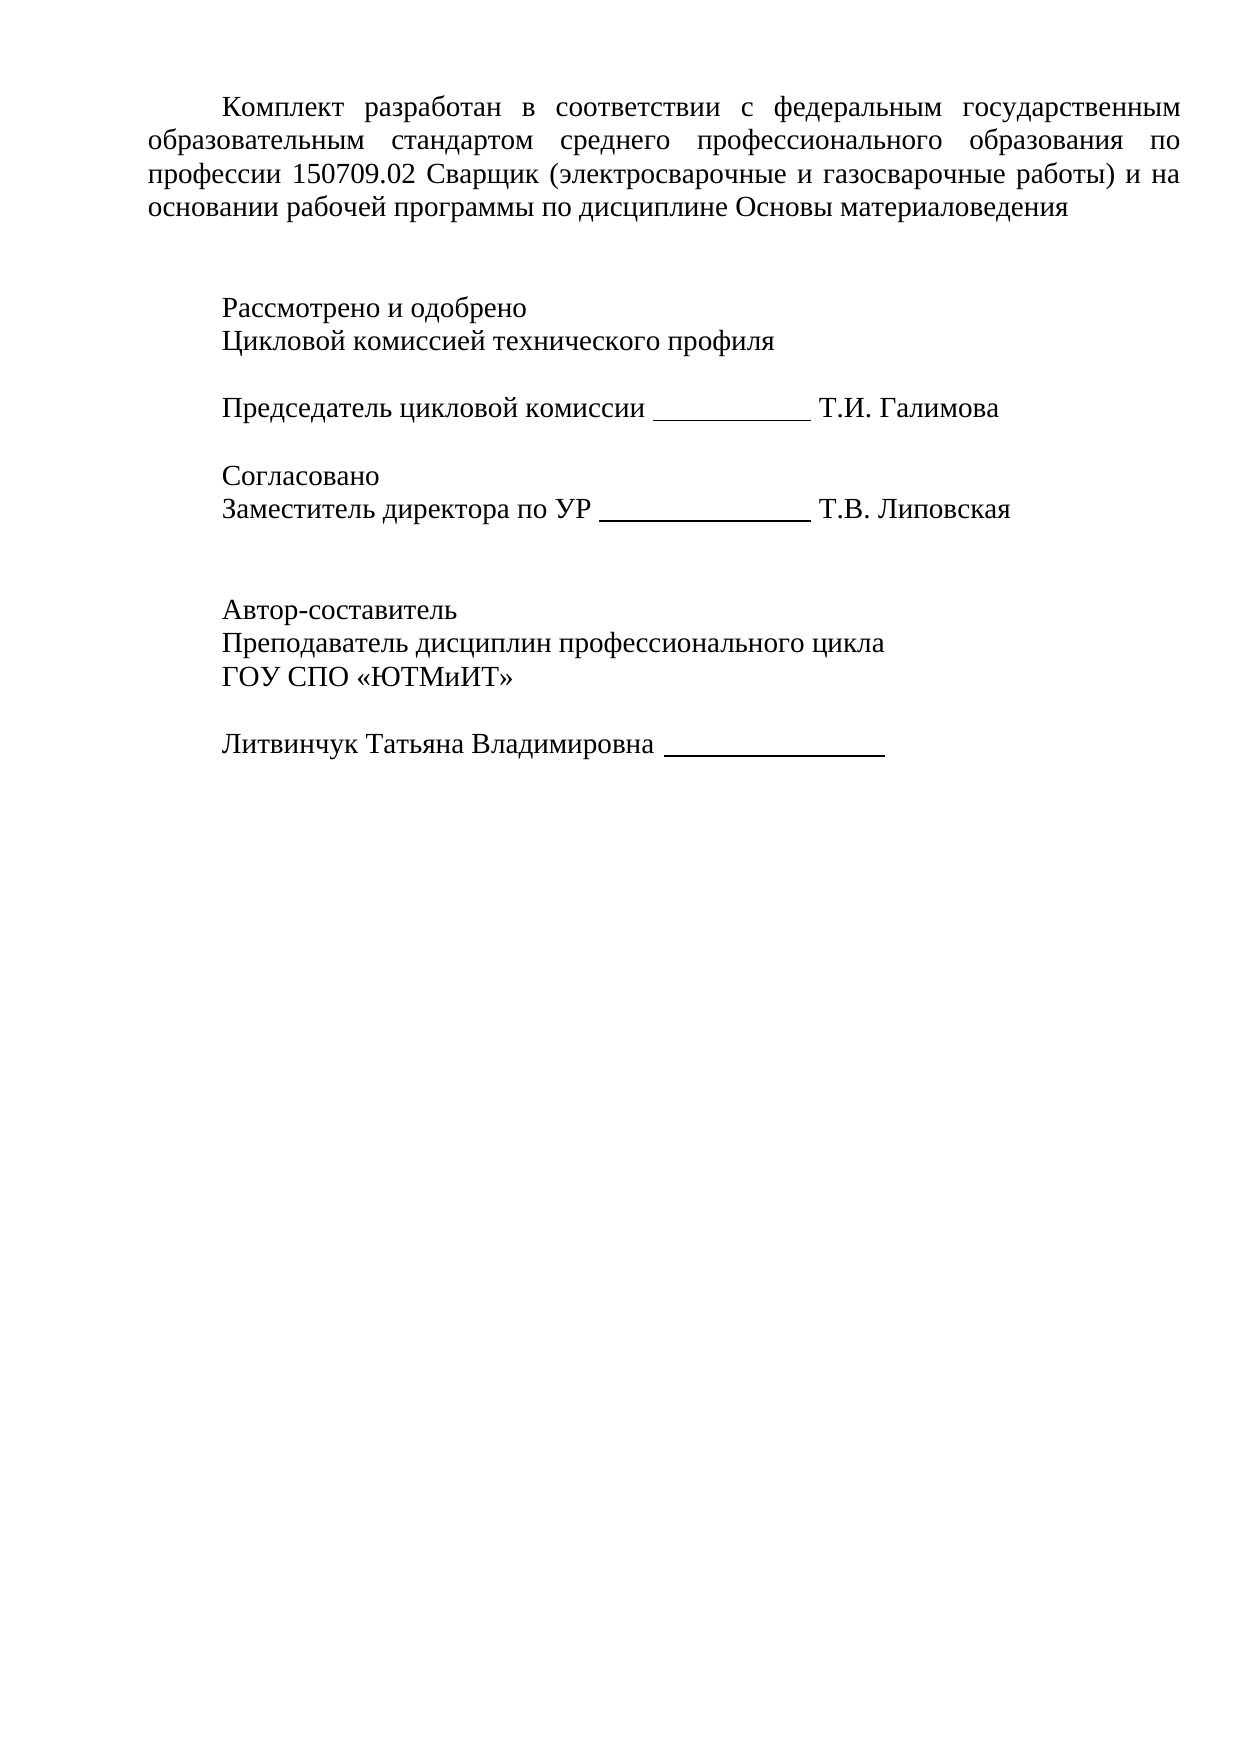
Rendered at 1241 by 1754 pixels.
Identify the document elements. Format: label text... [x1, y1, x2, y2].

text ГОУ СПО «ЮТМиИТ» [148, 659, 1181, 692]
text Цикловой комиссией технического профиля [148, 323, 1181, 357]
text Рассмотрено и одобрено [148, 290, 1181, 323]
text Заместитель директора по УР Т.В. Липовская [148, 491, 1181, 525]
text Комплект разработан в соответствии с федеральным государственным образовательным стандартом среднего профессионального образования по профессии 150709.02 Сварщик (электросварочные и газосварочные работы) и на основании рабочей программы по дисциплине Основы материаловедения [148, 89, 1181, 223]
text Согласовано [148, 458, 1181, 491]
text Автор-составитель [148, 592, 1181, 625]
text Литвинчук Татьяна Владимировна [148, 726, 1181, 759]
text Председатель цикловой комиссии Т.И. Галимова [148, 391, 1181, 424]
text Преподаватель дисциплин профессионального цикла [148, 625, 1181, 659]
